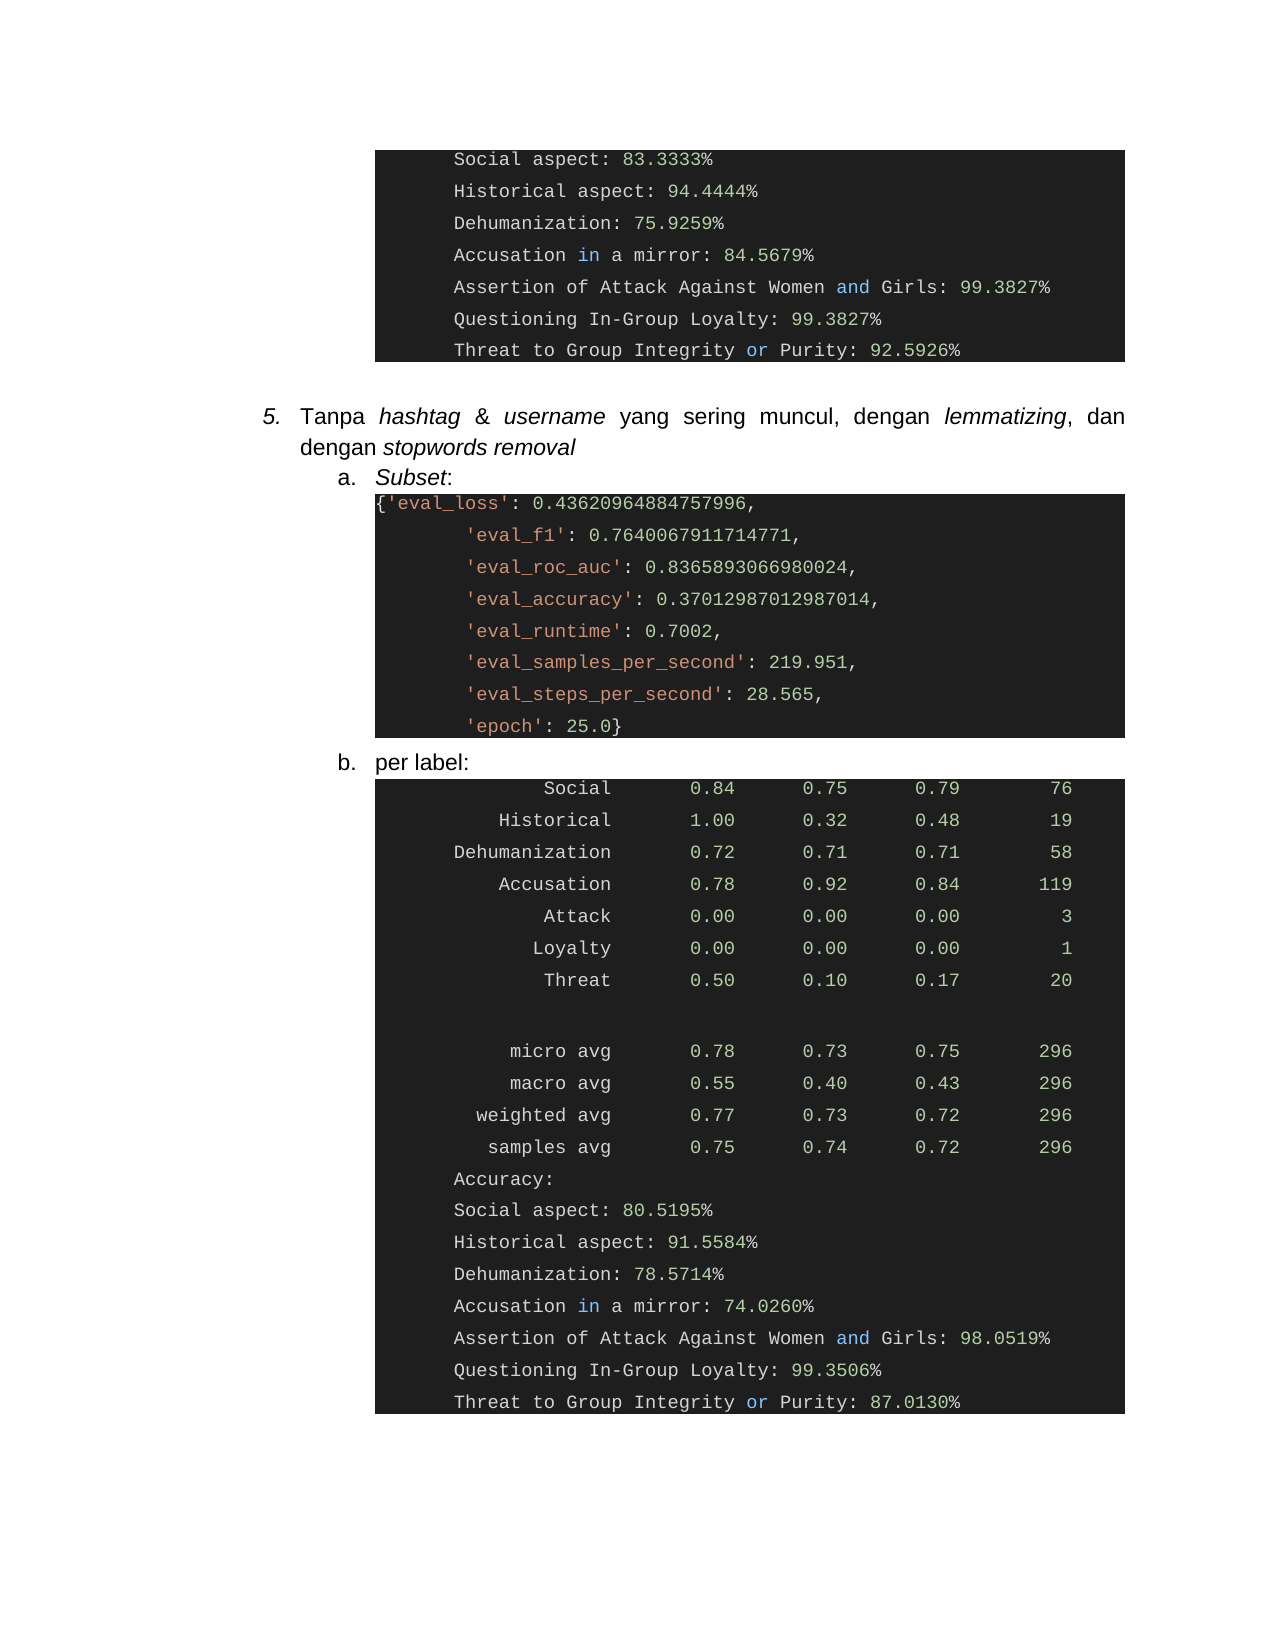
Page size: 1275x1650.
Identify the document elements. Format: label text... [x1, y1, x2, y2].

text Social aspect: 83.3333% [375, 150, 1125, 171]
text Assertion of Attack Against Women and Girls: 99.3827% [375, 277, 1125, 299]
text {'eval_loss': 0.43620964884757996, [375, 494, 1125, 515]
text 'eval_accuracy': 0.37012987012987014, [375, 589, 1125, 611]
text Accuracy: [375, 1169, 1125, 1191]
list Tanpa hashtag & username yang sering muncul, dengan lemmatizing, dan dengan stopwords removal [262, 403, 1125, 460]
text weighted avg 0.77 0.73 0.72 296 [375, 1106, 1125, 1127]
text 'eval_roc_auc': 0.8365893066980024, [375, 558, 1125, 579]
text Questioning In-Group Loyalty: 99.3506% [375, 1361, 1125, 1382]
text Historical 1.00 0.32 0.48 19 [375, 811, 1125, 832]
text Accusation in a mirror: 74.0260% [375, 1297, 1125, 1318]
text Social aspect: 80.5195% [375, 1201, 1125, 1222]
text 'eval_f1': 0.7640067911714771, [375, 526, 1125, 547]
text Accusation in a mirror: 84.5679% [375, 246, 1125, 267]
text Accusation 0.78 0.92 0.84 119 [375, 875, 1125, 896]
text Questioning In-Group Loyalty: 99.3827% [375, 309, 1125, 331]
text Dehumanization 0.72 0.71 0.71 58 [375, 843, 1125, 864]
text Threat to Group Integrity or Purity: 87.0130% [375, 1392, 1125, 1414]
text 'eval_runtime': 0.7002, [375, 621, 1125, 643]
text micro avg 0.78 0.73 0.75 296 [375, 1042, 1125, 1063]
list per label: [337, 749, 1125, 775]
text Attack 0.00 0.00 0.00 3 [375, 907, 1125, 928]
text Historical aspect: 94.4444% [375, 182, 1125, 203]
text Historical aspect: 91.5584% [375, 1233, 1125, 1254]
text Loyalty 0.00 0.00 0.00 1 [375, 938, 1125, 960]
text Threat 0.50 0.10 0.17 20 [375, 970, 1125, 992]
text 'eval_steps_per_second': 28.565, [375, 685, 1125, 706]
text Dehumanization: 75.9259% [375, 214, 1125, 235]
text Dehumanization: 78.5714% [375, 1265, 1125, 1286]
text macro avg 0.55 0.40 0.43 296 [375, 1074, 1125, 1095]
text 'eval_samples_per_second': 219.951, [375, 653, 1125, 674]
text Social 0.84 0.75 0.79 76 [375, 779, 1125, 800]
list Subset: [337, 464, 1125, 490]
text samples avg 0.75 0.74 0.72 296 [375, 1137, 1125, 1159]
text 'epoch': 25.0} [375, 717, 1125, 738]
text Threat to Group Integrity or Purity: 92.5926% [375, 341, 1125, 362]
text Assertion of Attack Against Women and Girls: 98.0519% [375, 1329, 1125, 1350]
